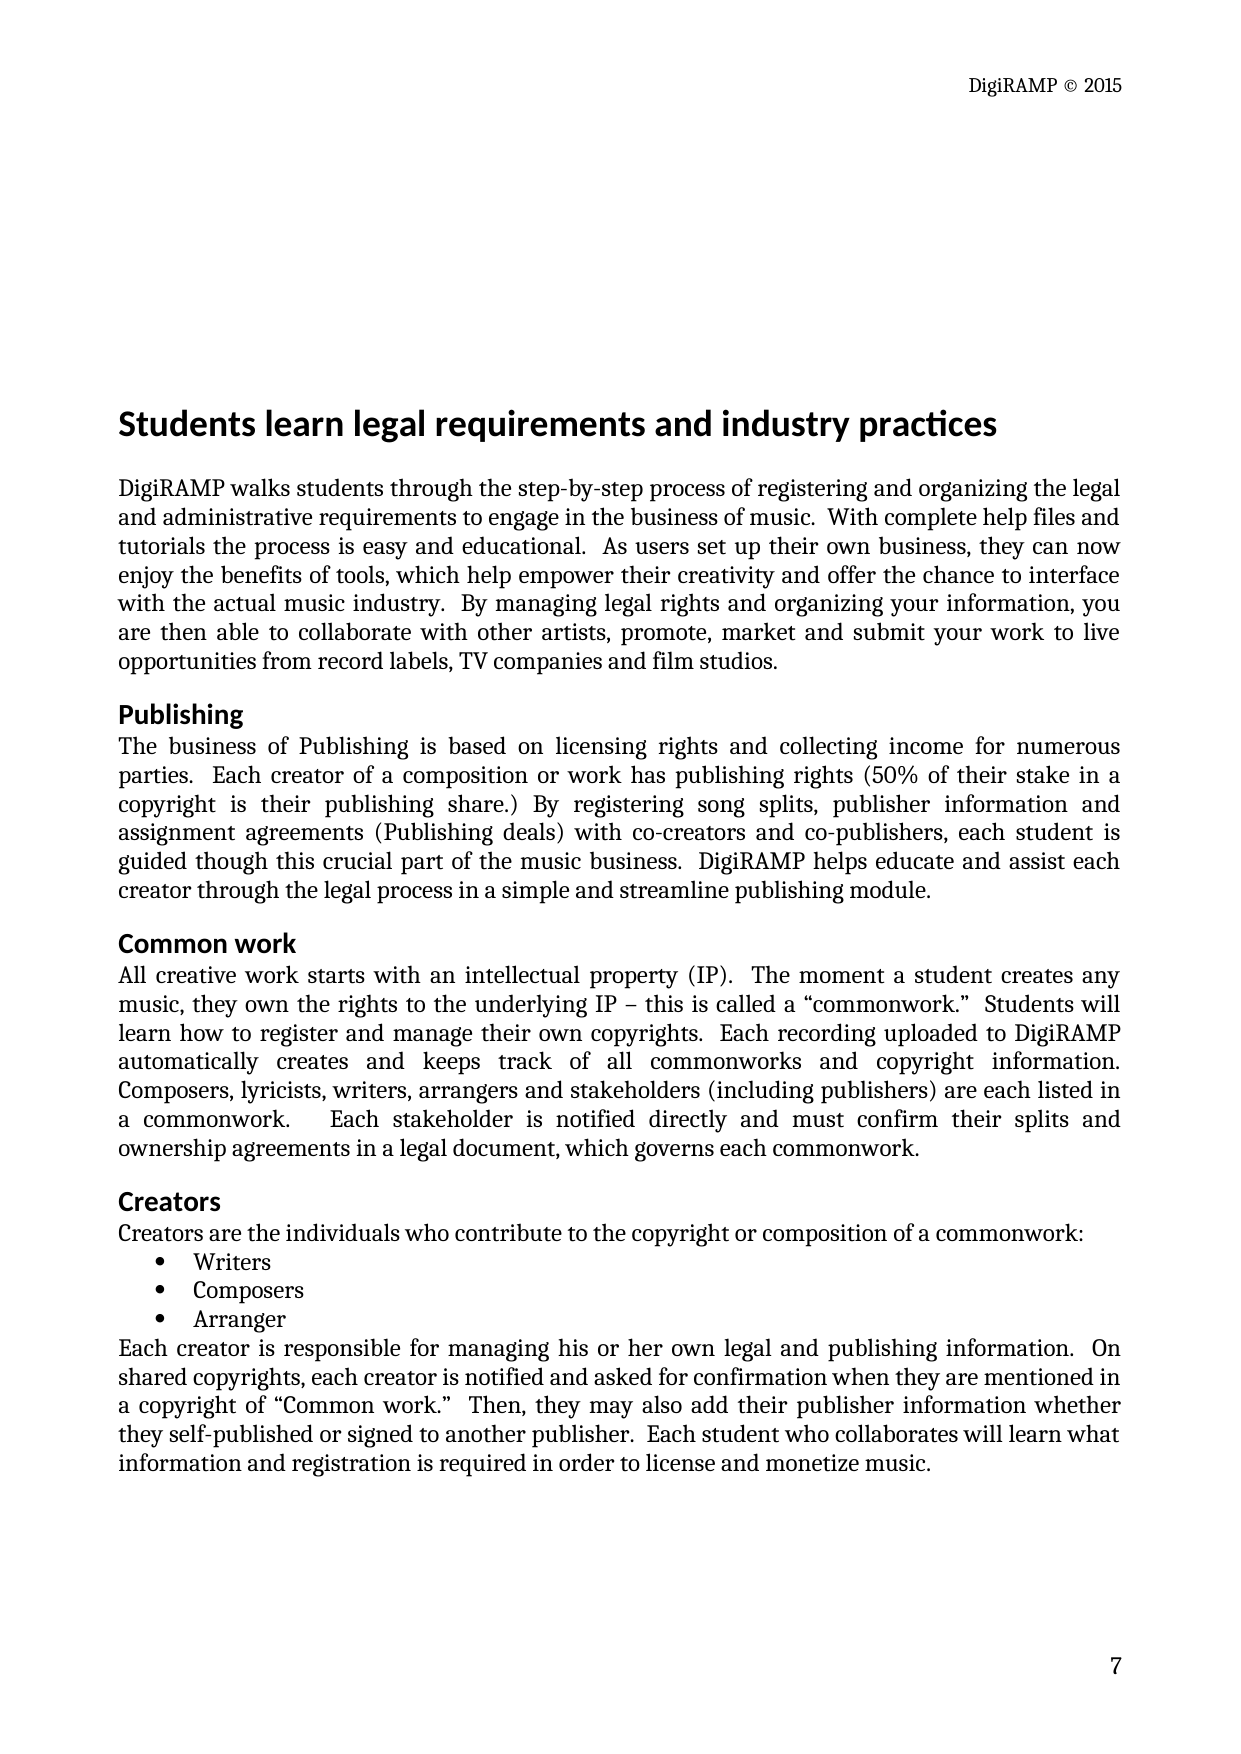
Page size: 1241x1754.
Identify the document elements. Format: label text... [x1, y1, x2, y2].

text The business of Publishing is based on licensing rights and collecting income for numerous parties. Each creator of a composition or work has publishing rights (50% of their stake in a copyright is their publishing share.) By registering song splits, publisher information and assignment agreements (Publishing deals) with co-creators and co-publishers, each student is guided though this crucial part of the music business. DigiRAMP helps educate and assist each creator through the legal process in a simple and streamline publishing module. [118, 732, 1122, 904]
subtitle Common work [118, 925, 1122, 961]
list Arranger [156, 1305, 1122, 1334]
subtitle Students learn legal requirements and industry practices [118, 400, 1122, 446]
text Creators are the individuals who contribute to the copyright or composition of a commonwork: [118, 1219, 1122, 1247]
list Composers [156, 1276, 1122, 1305]
subtitle Publishing [118, 696, 1122, 732]
text Each creator is responsible for managing his or her own legal and publishing information. On shared copyrights, each creator is notified and asked for confirmation when they are mentioned in a copyright of “Common work.” Then, they may also add their publisher information whether they self-published or signed to another publisher. Each student who collaborates will learn what information and registration is required in order to license and monetize music. [118, 1334, 1122, 1477]
subtitle Creators [118, 1183, 1122, 1219]
list Writers [156, 1247, 1122, 1276]
text DigiRAMP walks students through the step-by-step process of registering and organizing the legal and administrative requirements to engage in the business of music. With complete help files and tutorials the process is easy and educational. As users set up their own business, they can now enjoy the benefits of tools, which help empower their creativity and offer the chance to interface with the actual music industry. By managing legal rights and organizing your information, you are then able to collaborate with other artists, promote, market and submit your work to live opportunities from record labels, TV companies and film studios. [118, 474, 1122, 676]
text All creative work starts with an intellectual property (IP). The moment a student creates any music, they own the rights to the underlying IP – this is called a “commonwork.” Students will learn how to register and manage their own copyrights. Each recording uploaded to DigiRAMP automatically creates and keeps track of all commonworks and copyright information. Composers, lyricists, writers, arrangers and stakeholders (including publishers) are each listed in a commonwork. Each stakeholder is notified directly and must confirm their splits and ownership agreements in a legal document, which governs each commonwork. [118, 961, 1122, 1162]
